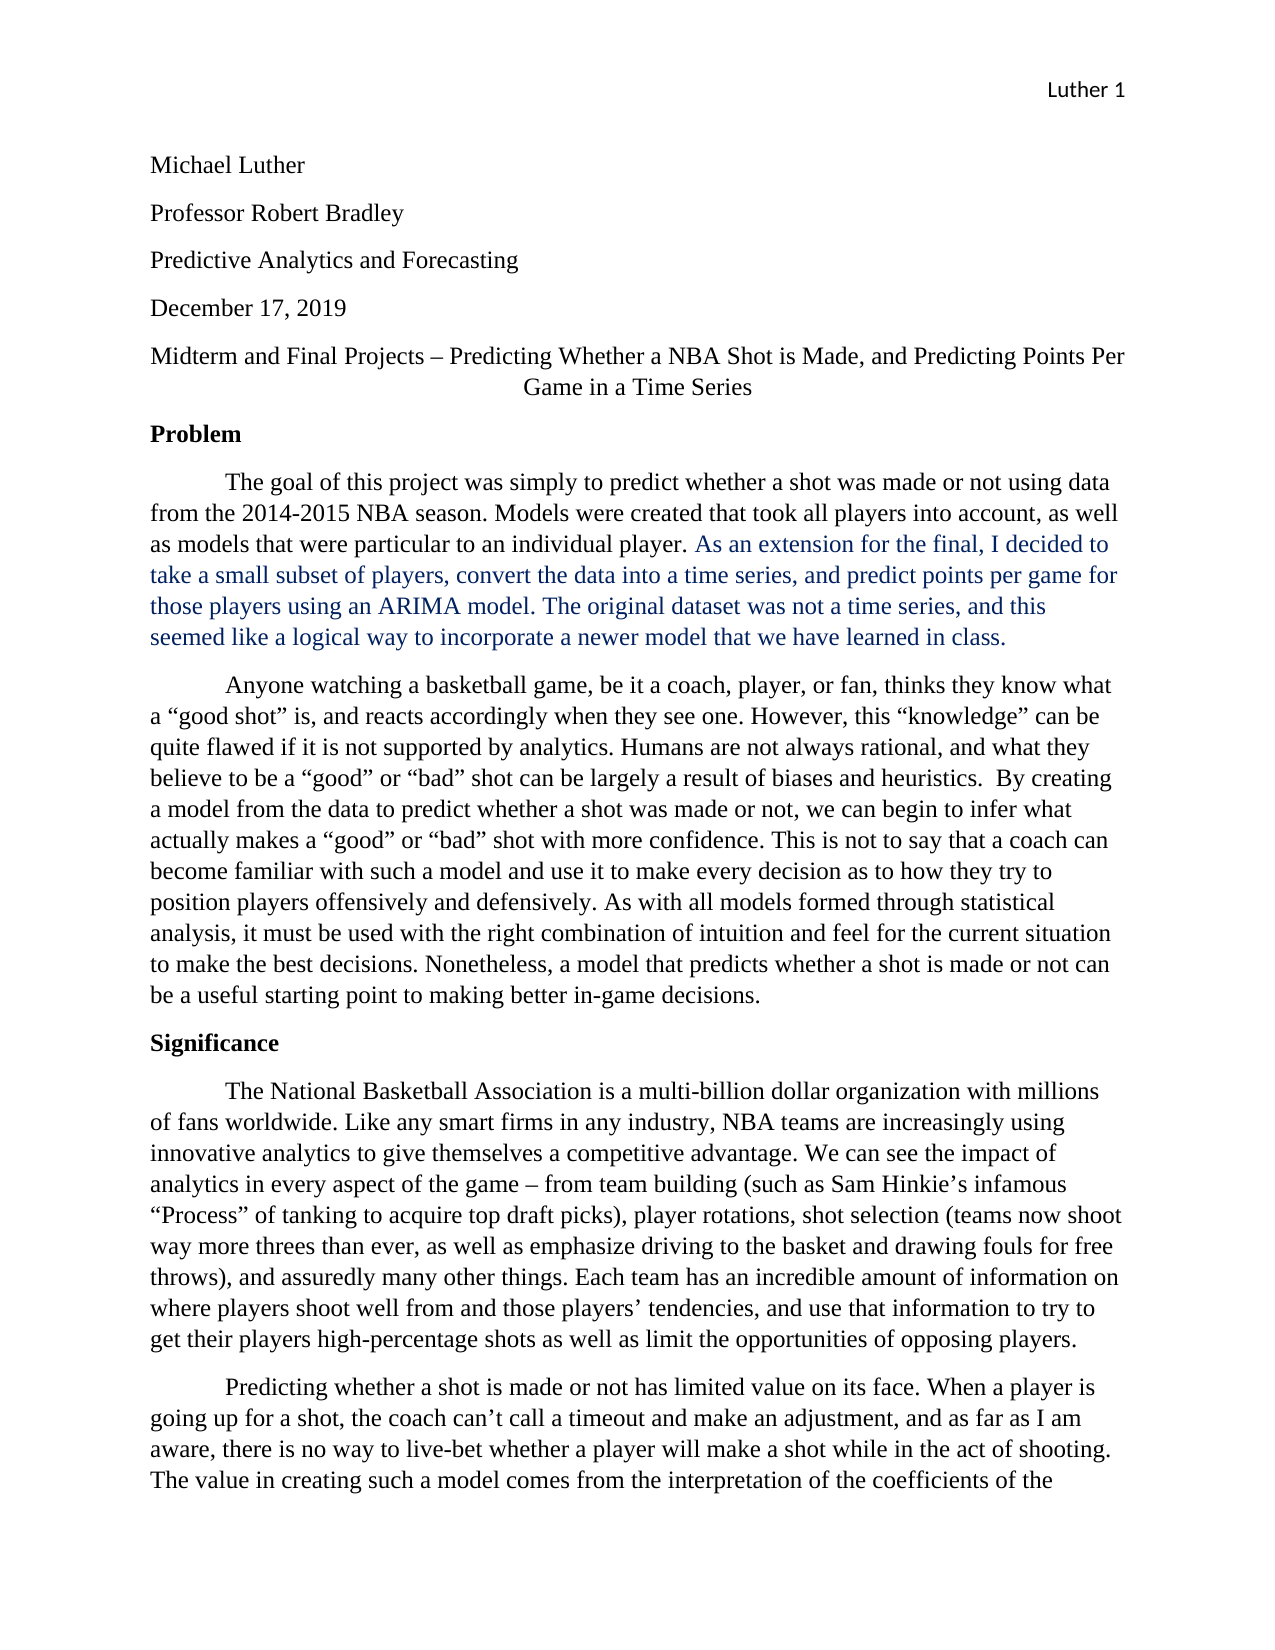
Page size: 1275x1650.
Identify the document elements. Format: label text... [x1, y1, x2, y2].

text Midterm and Final Projects – Predicting Whether a NBA Shot is Made, and Predicting Points Per Game in a Time Series [150, 341, 1125, 401]
text Significance [150, 1028, 1125, 1057]
text Anyone watching a basketball game, be it a coach, player, or fan, thinks they know what a “good shot” is, and reacts accordingly when they see one. However, this “knowledge” can be quite flawed if it is not supported by analytics. Humans are not always rational, and what they believe to be a “good” or “bad” shot can be largely a result of biases and heuristics. By creating a model from the data to predict whether a shot was made or not, we can begin to infer what actually makes a “good” or “bad” shot with more confidence. This is not to say that a coach can become familiar with such a model and use it to make every decision as to how they try to position players offensively and defensively. As with all models formed through statistical analysis, it must be used with the right combination of intuition and feel for the current situation to make the best decisions. Nonetheless, a model that predicts whether a shot is made or not can be a useful starting point to making better in-game decisions. [150, 670, 1125, 1009]
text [150, 1372, 1125, 1494]
text The goal of this project was simply to predict whether a shot was made or not using data from the 2014-2015 NBA season. Models were created that took all players into account, as well as models that were particular to an individual player. As an extension for the final, I decided to take a small subset of players, convert the data into a time series, and predict points per game for those players using an ARIMA model. The original dataset was not a time series, and this seemed like a logical way to incorporate a newer model that we have learned in class. [150, 467, 1125, 651]
text Predictive Analytics and Forecasting [150, 245, 1125, 274]
text Professor Robert Bradley [150, 198, 1125, 226]
text December 17, 2019 [150, 293, 1125, 322]
text The National Basketball Association is a multi-billion dollar organization with millions of fans worldwide. Like any smart firms in any industry, NBA teams are increasingly using innovative analytics to give themselves a competitive advantage. We can see the impact of analytics in every aspect of the game – from team building (such as Sam Hinkie’s infamous “Process” of tanking to acquire top draft picks), player rotations, shot selection (teams now shoot way more threes than ever, as well as emphasize driving to the basket and drawing fouls for free throws), and assuredly many other things. Each team has an incredible amount of information on where players shoot well from and those players’ tendencies, and use that information to try to get their players high-percentage shots as well as limit the opportunities of opposing players. [150, 1076, 1125, 1353]
text Problem [150, 419, 1125, 448]
text Michael Luther [150, 150, 1125, 179]
